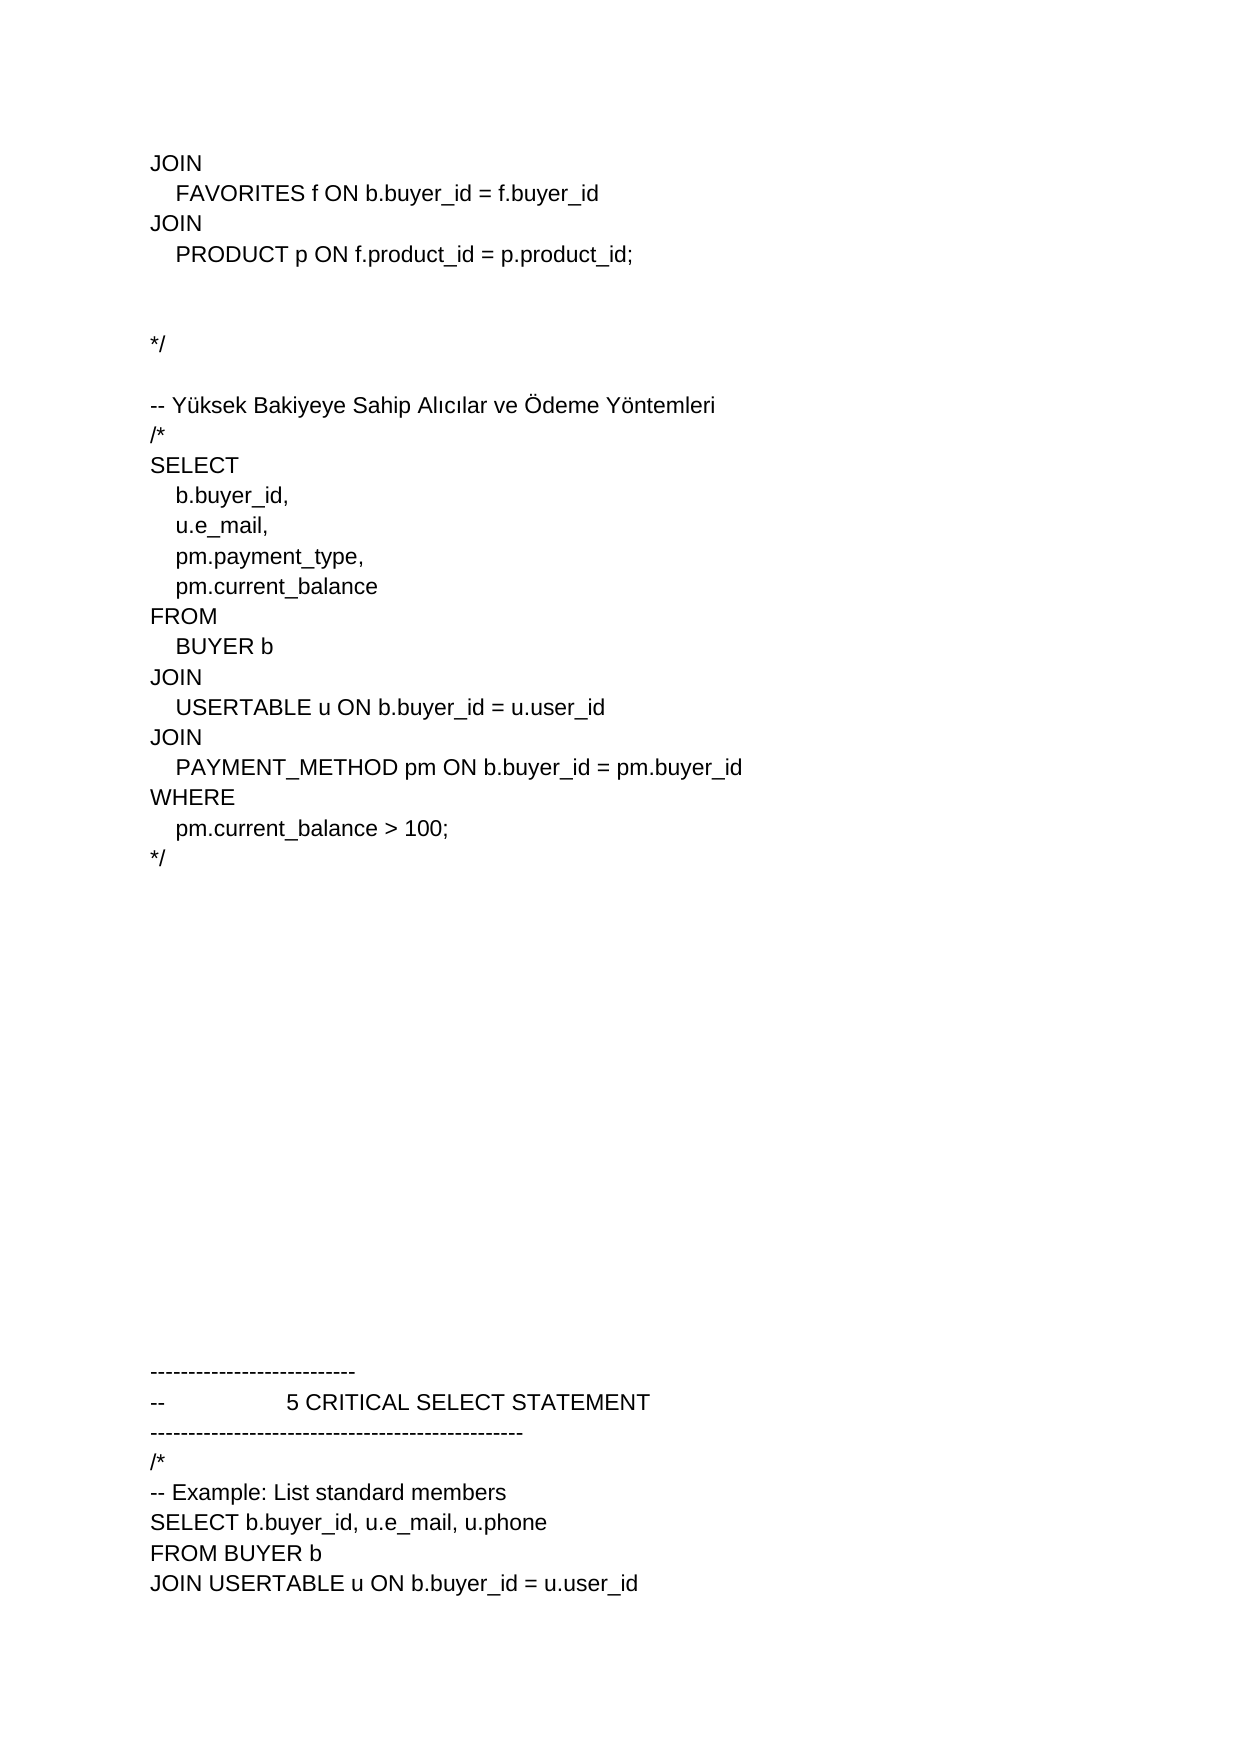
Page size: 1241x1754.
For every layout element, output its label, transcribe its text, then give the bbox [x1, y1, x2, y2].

text FROM [150, 603, 1090, 629]
text JOIN [150, 663, 1090, 690]
text ------------------------------------------------- [150, 1419, 1090, 1445]
text pm.payment_type, [150, 543, 1090, 569]
text pm.current_balance > 100; [150, 814, 1090, 841]
text u.e_mail, [150, 512, 1090, 539]
text FAVORITES f ON b.buyer_id = f.buyer_id [150, 180, 1090, 207]
text JOIN [150, 210, 1090, 237]
text JOIN [150, 150, 1090, 176]
text /* [150, 1449, 1090, 1475]
text b.buyer_id, [150, 482, 1090, 509]
text -- Example: List standard members [150, 1479, 1090, 1506]
text SELECT [150, 452, 1090, 478]
text -- 5 CRITICAL SELECT STATEMENT [150, 1388, 1090, 1415]
text USERTABLE u ON b.buyer_id = u.user_id [150, 694, 1090, 720]
text /* [150, 422, 1090, 448]
text BUYER b [150, 633, 1090, 660]
text */ [150, 845, 1090, 871]
text SELECT b.buyer_id, u.e_mail, u.phone [150, 1509, 1090, 1536]
text FROM BUYER b [150, 1539, 1090, 1566]
text PAYMENT_METHOD pm ON b.buyer_id = pm.buyer_id [150, 754, 1090, 781]
text -- Yüksek Bakiyeye Sahip Alıcılar ve Ödeme Yöntemleri [150, 392, 1090, 418]
text JOIN USERTABLE u ON b.buyer_id = u.user_id [150, 1570, 1090, 1596]
text --------------------------- [150, 1358, 1090, 1385]
text WHERE [150, 784, 1090, 811]
text pm.current_balance [150, 573, 1090, 599]
text */ [150, 331, 1090, 358]
text PRODUCT p ON f.product_id = p.product_id; [150, 241, 1090, 267]
text JOIN [150, 724, 1090, 750]
